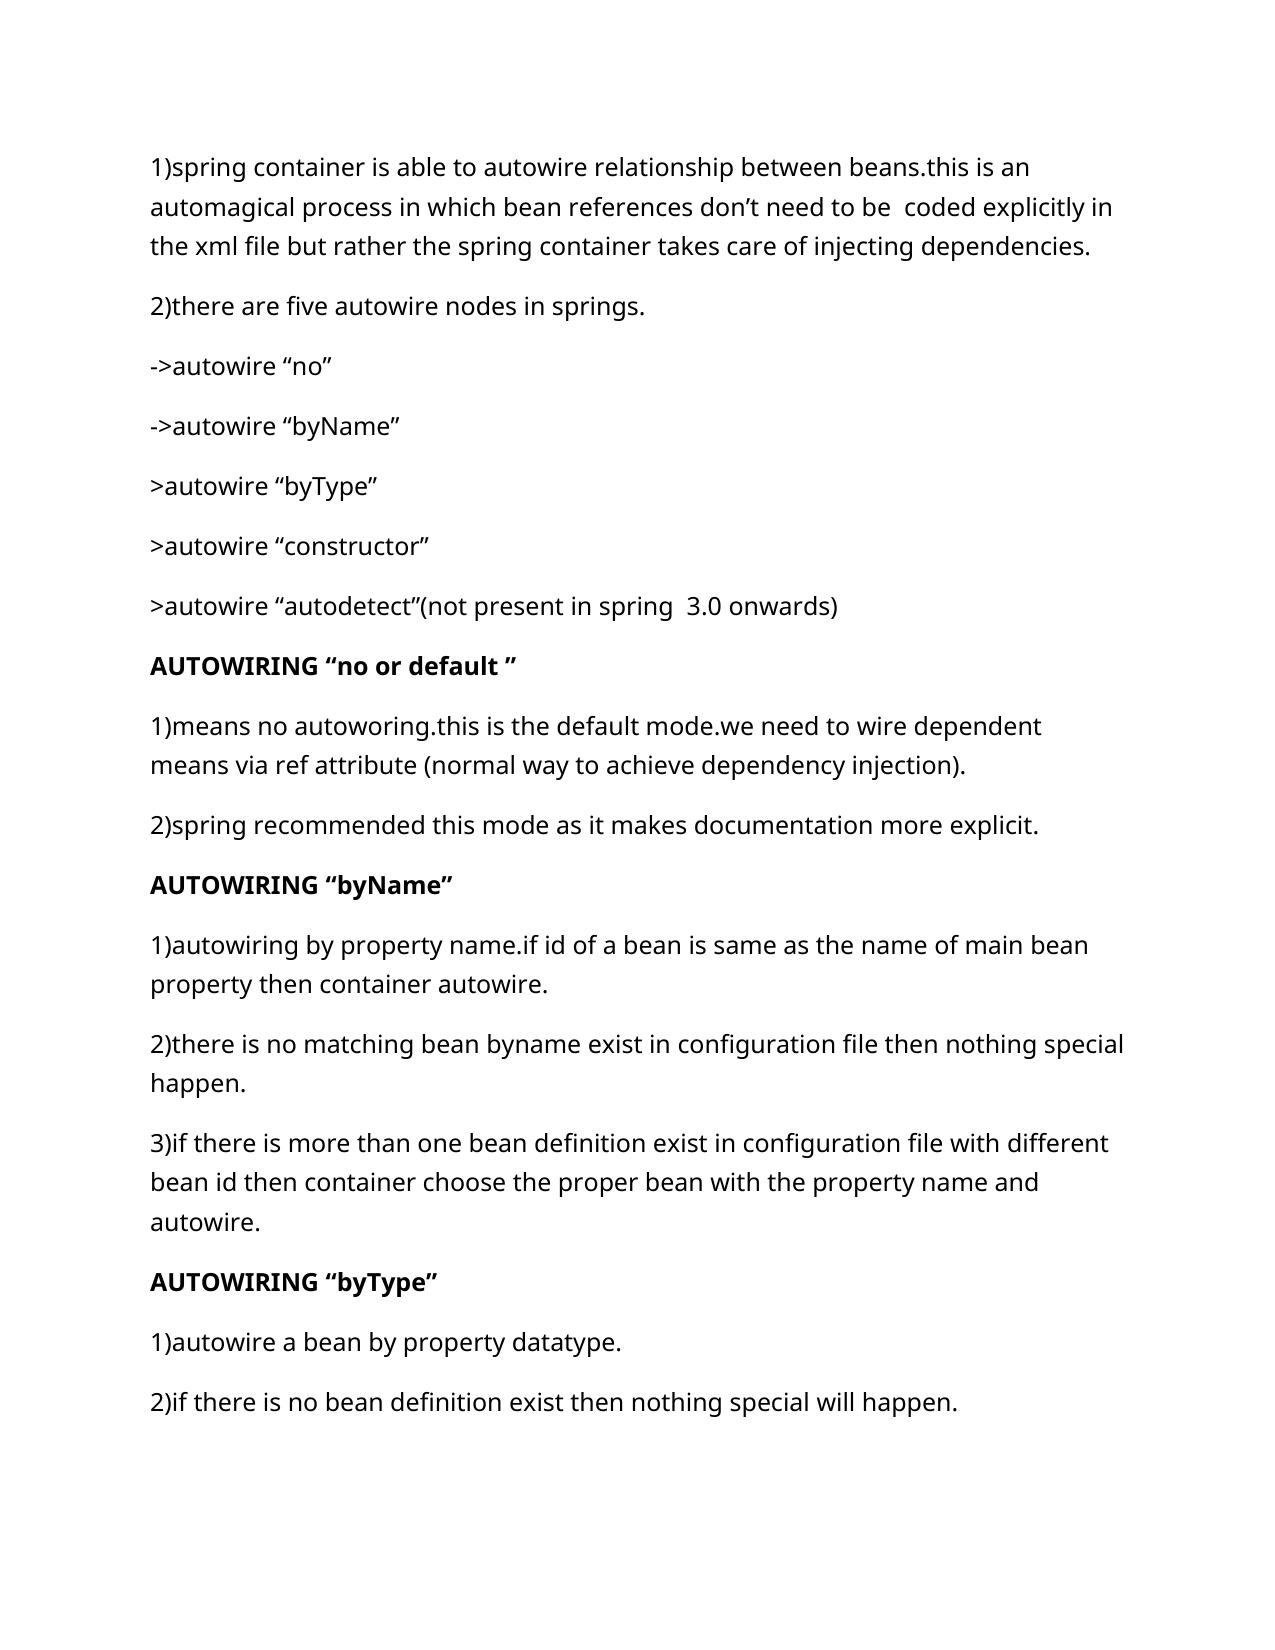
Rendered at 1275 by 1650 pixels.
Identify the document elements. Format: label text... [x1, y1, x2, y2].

text 2)there is no matching bean byname exist in configuration file then nothing special happen. [150, 1027, 1125, 1100]
text 1)autowire a bean by property datatype. [150, 1324, 1125, 1358]
text AUTOWIRING “byType” [150, 1264, 1125, 1298]
text AUTOWIRING “no or default ” [150, 648, 1125, 682]
text >autowire “constructor” [150, 528, 1125, 562]
text 1)spring container is able to autowire relationship between beans.this is an automagical process in which bean references don’t need to be coded explicitly in the xml file but rather the spring container takes care of injecting dependencies. [150, 150, 1125, 262]
text ->autowire “byName” [150, 408, 1125, 442]
text AUTOWIRING “byName” [150, 867, 1125, 902]
text 2)there are five autowire nodes in springs. [150, 288, 1125, 322]
text 1)means no autoworing.this is the default mode.we need to wire dependent means via ref attribute (normal way to achieve dependency injection). [150, 708, 1125, 782]
text 1)autowiring by property name.if id of a bean is same as the name of main bean property then container autowire. [150, 927, 1125, 1001]
text 3)if there is more than one bean definition exist in configuration file with different bean id then container choose the proper bean with the property name and autowire. [150, 1126, 1125, 1238]
text ->autowire “no” [150, 348, 1125, 382]
text >autowire “autodetect”(not present in spring 3.0 onwards) [150, 588, 1125, 622]
text >autowire “byType” [150, 468, 1125, 502]
text 2)if there is no bean definition exist then nothing special will happen. [150, 1384, 1125, 1418]
text 2)spring recommended this mode as it makes documentation more explicit. [150, 807, 1125, 842]
